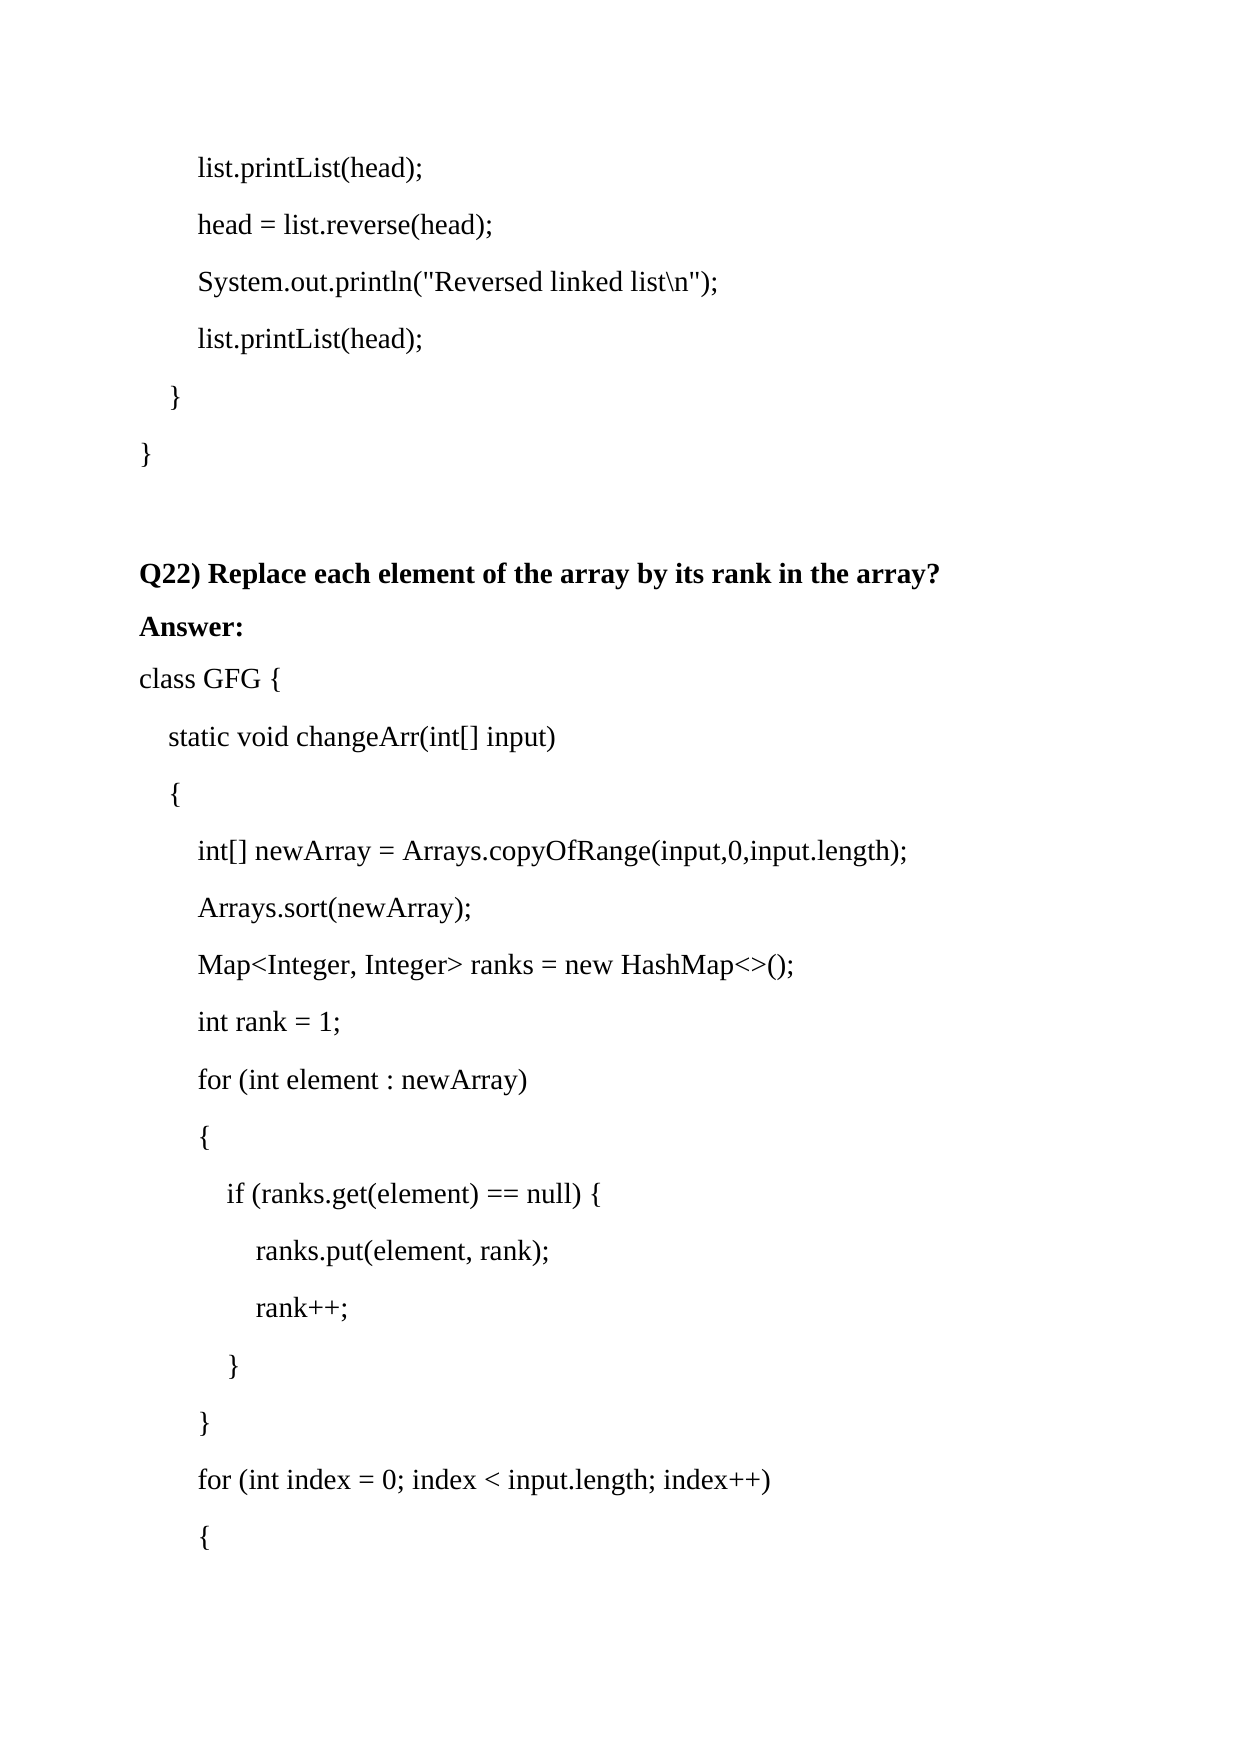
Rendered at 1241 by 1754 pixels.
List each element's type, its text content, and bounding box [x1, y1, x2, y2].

text Q22) Replace each element of the array by its rank in the array? [139, 556, 1101, 589]
text list.printList(head); [139, 322, 1101, 379]
text list.printList(head); [139, 150, 1101, 207]
text { [139, 1119, 1101, 1176]
text for (int index = 0; index < input.length; index++) [139, 1462, 1101, 1519]
text if (ranks.get(element) == null) { [139, 1176, 1101, 1233]
text } [139, 1405, 1101, 1462]
text } [139, 1348, 1101, 1405]
text for (int element : newArray) [139, 1062, 1101, 1119]
text head = list.reverse(head); [139, 207, 1101, 264]
text int[] newArray = Arrays.copyOfRange(input,0,input.length); [139, 833, 1101, 890]
text { [139, 1519, 1101, 1576]
text Map<Integer, Integer> ranks = new HashMap<>(); [139, 947, 1101, 1004]
text Answer: [139, 609, 1101, 642]
text { [139, 776, 1101, 833]
text static void changeArr(int[] input) [139, 719, 1101, 776]
text rank++; [139, 1291, 1101, 1348]
text class GFG { [139, 661, 1101, 719]
text System.out.println("Reversed linked list\n"); [139, 264, 1101, 322]
text Arrays.sort(newArray); [139, 890, 1101, 947]
text } [139, 379, 1101, 436]
text } [139, 436, 1101, 469]
text int rank = 1; [139, 1004, 1101, 1062]
text ranks.put(element, rank); [139, 1233, 1101, 1291]
